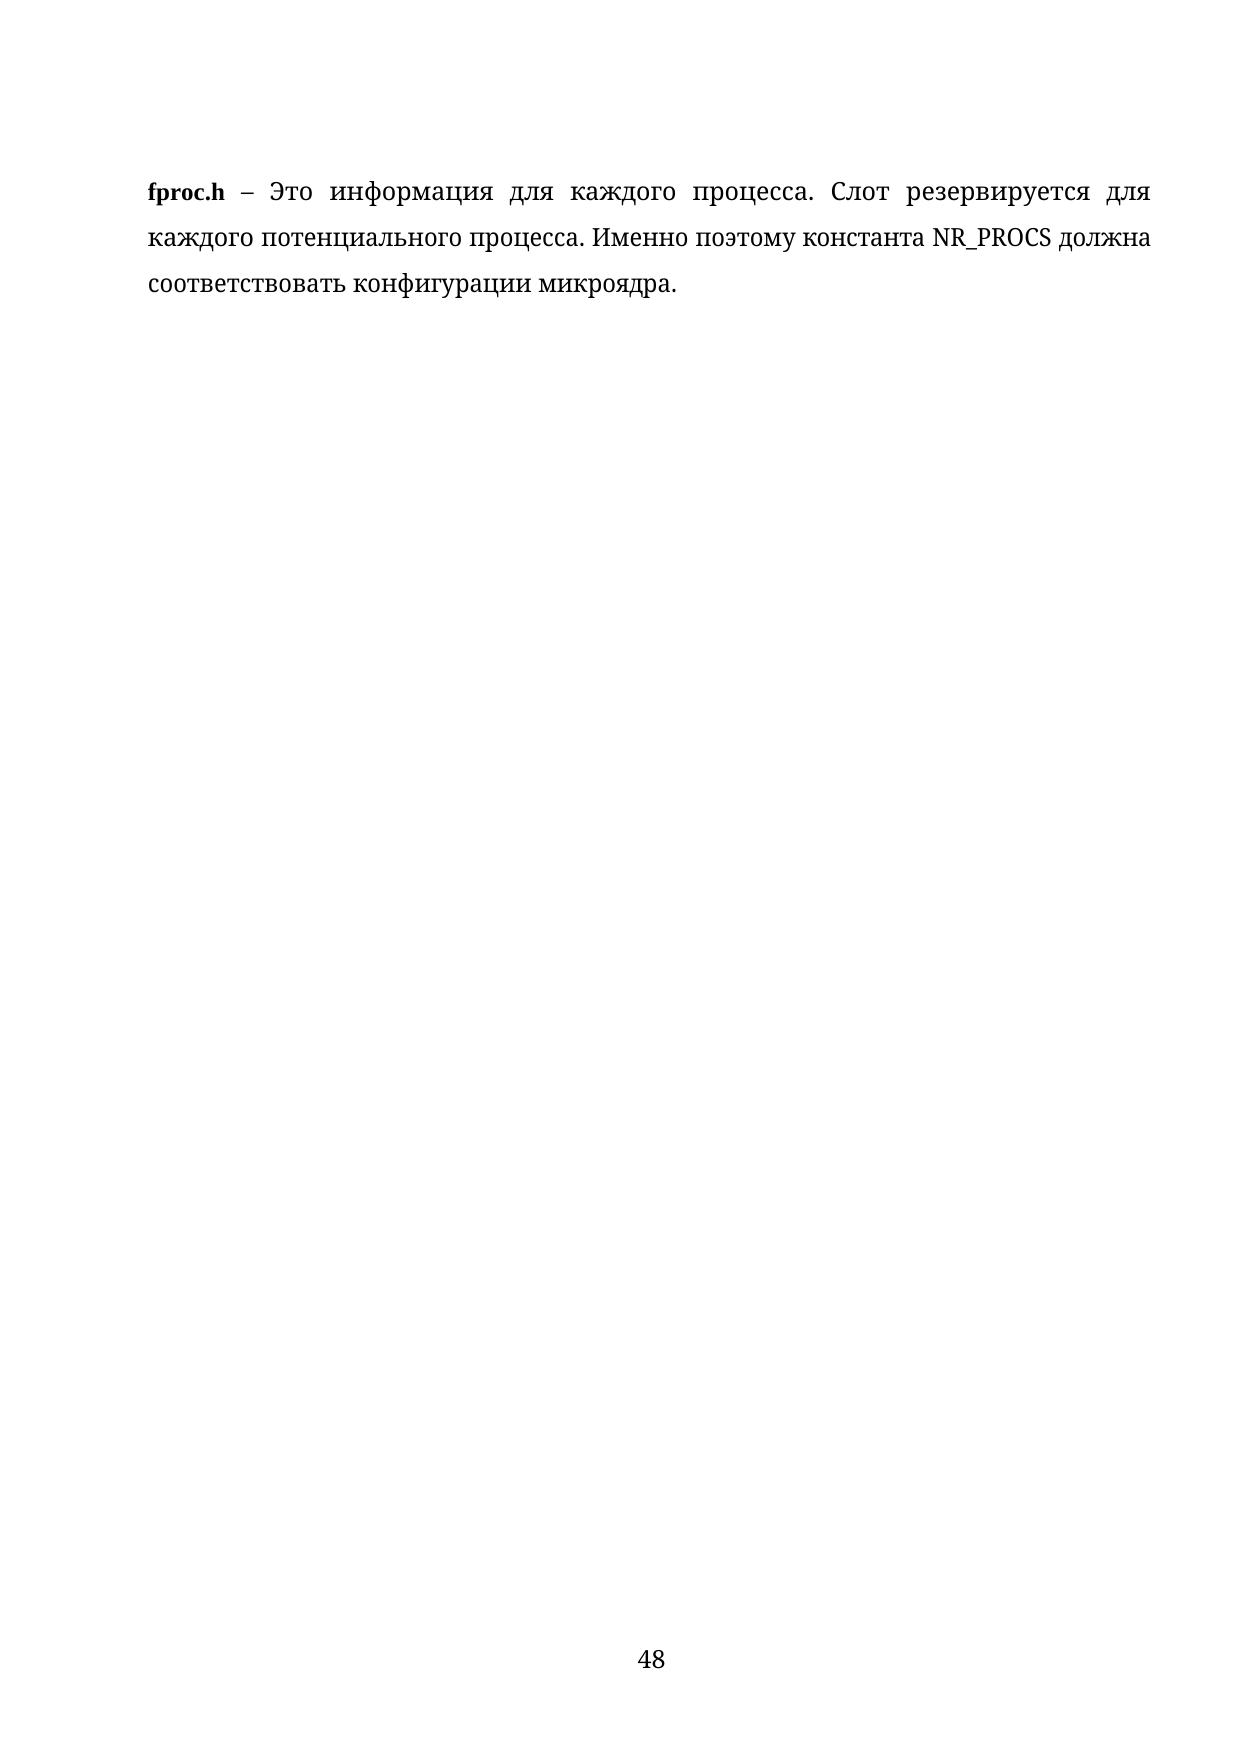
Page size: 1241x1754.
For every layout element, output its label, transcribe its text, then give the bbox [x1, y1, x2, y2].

text fproc.h – Это информация для каждого процесса. Слот резервируется для каждого потенциального процесса. Именно поэтому константа NR_PROCS должна соответствовать конфигурации микроядра. [148, 173, 1152, 300]
